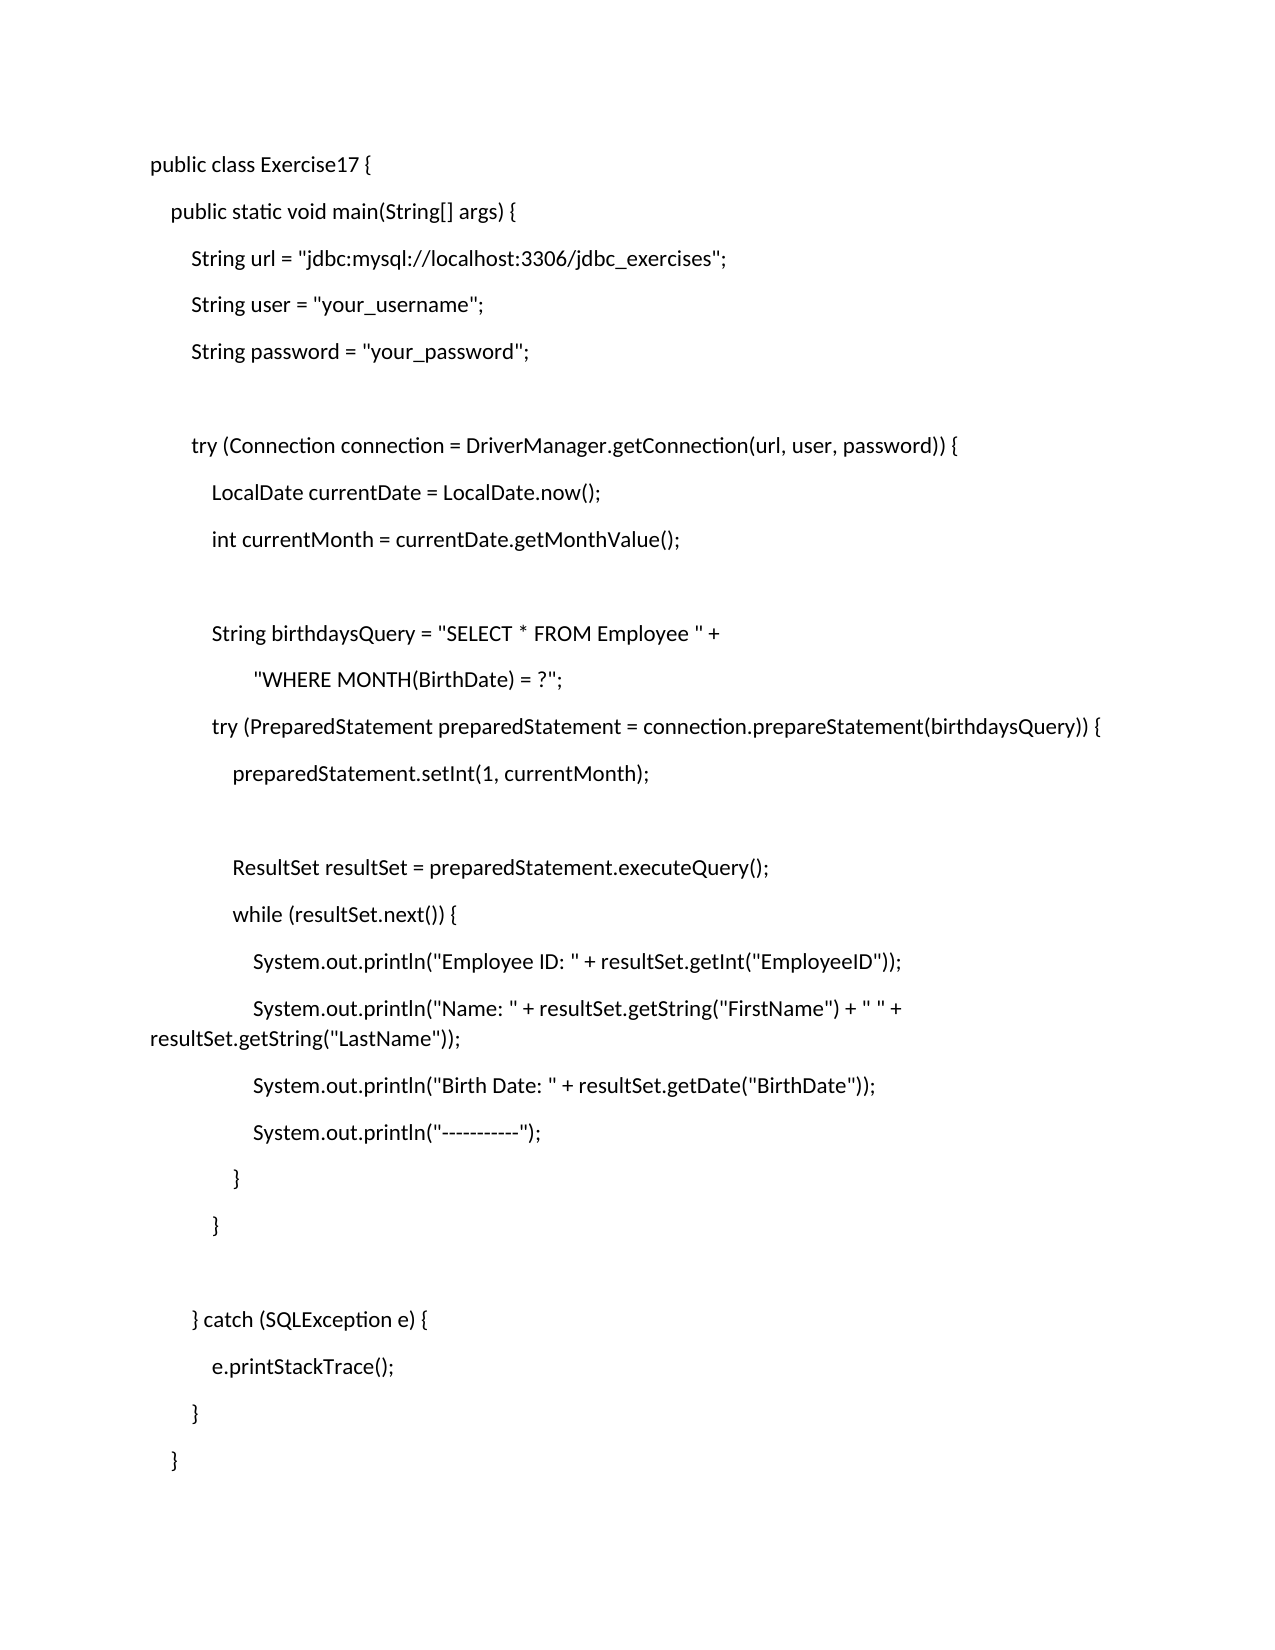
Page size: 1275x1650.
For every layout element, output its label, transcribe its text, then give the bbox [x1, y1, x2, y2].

text while (resultSet.next()) { [150, 900, 1125, 928]
text String url = "jdbc:mysql://localhost:3306/jdbc_exercises"; [150, 244, 1125, 272]
text System.out.println("-----------"); [150, 1118, 1125, 1146]
text System.out.println("Employee ID: " + resultSet.getInt("EmployeeID")); [150, 947, 1125, 975]
text try (PreparedStatement preparedStatement = connection.prepareStatement(birthdaysQuery)) { [150, 712, 1125, 741]
text try (Connection connection = DriverManager.getConnection(url, user, password)) { [150, 431, 1125, 459]
text "WHERE MONTH(BirthDate) = ?"; [150, 666, 1125, 694]
text public class Exercise17 { [150, 150, 1125, 178]
text int currentMonth = currentDate.getMonthValue(); [150, 525, 1125, 553]
text preparedStatement.setInt(1, currentMonth); [150, 759, 1125, 787]
text } [150, 1399, 1125, 1427]
text } [150, 1446, 1125, 1474]
text System.out.println("Name: " + resultSet.getString("FirstName") + " " + resultSet.getString("LastName")); [150, 994, 1125, 1052]
text LocalDate currentDate = LocalDate.now(); [150, 478, 1125, 506]
text String user = "your_username"; [150, 291, 1125, 319]
text String birthdaysQuery = "SELECT * FROM Employee " + [150, 619, 1125, 647]
text public static void main(String[] args) { [150, 197, 1125, 225]
text String password = "your_password"; [150, 337, 1125, 366]
text } [150, 1211, 1125, 1239]
text ResultSet resultSet = preparedStatement.executeQuery(); [150, 853, 1125, 881]
text e.printStackTrace(); [150, 1352, 1125, 1380]
text System.out.println("Birth Date: " + resultSet.getDate("BirthDate")); [150, 1071, 1125, 1099]
text } catch (SQLException e) { [150, 1305, 1125, 1333]
text } [150, 1164, 1125, 1193]
